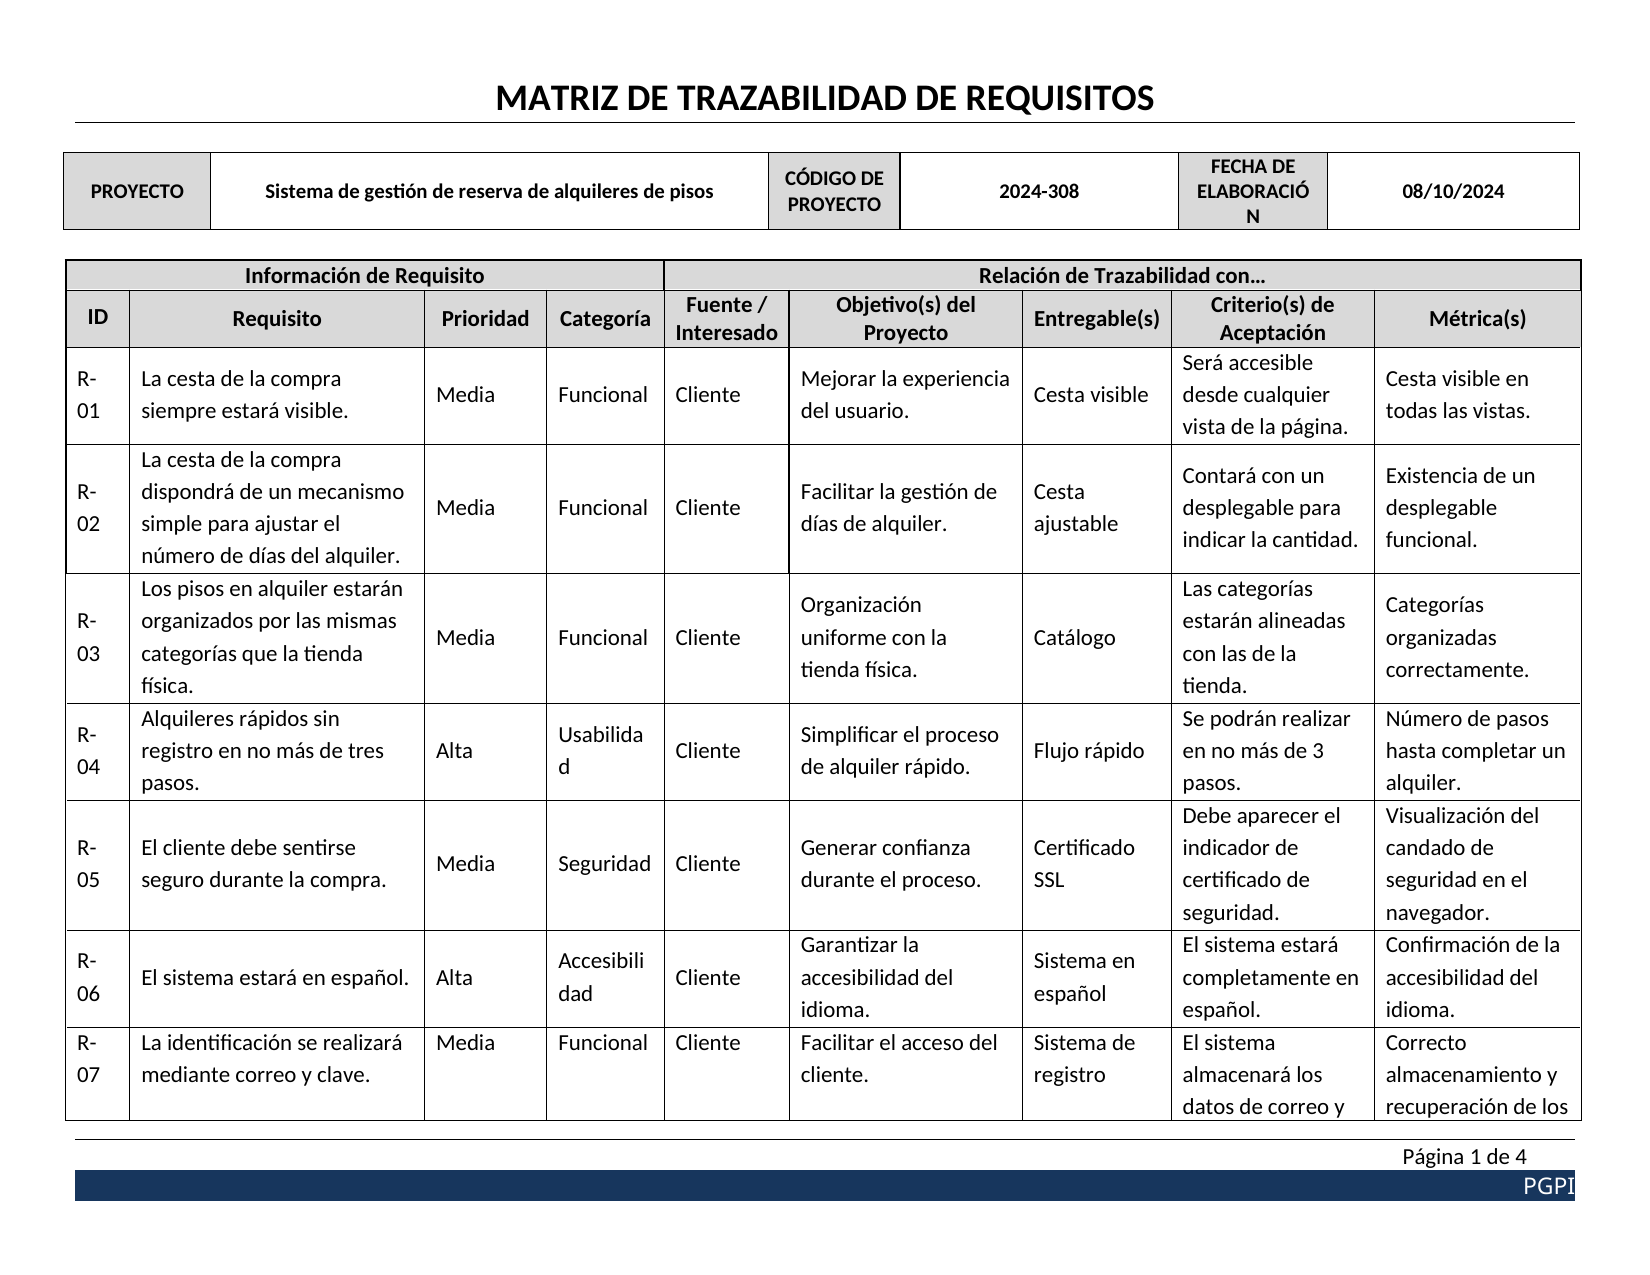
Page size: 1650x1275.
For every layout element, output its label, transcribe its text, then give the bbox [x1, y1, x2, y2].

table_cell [1375, 1027, 1581, 1120]
table_cell Métrica(s) [1375, 291, 1581, 347]
table_cell Sistema en español [1023, 931, 1171, 1027]
table_cell Seguridad [547, 801, 664, 929]
table_cell Alta [425, 704, 546, 800]
table_cell Media [425, 574, 546, 703]
table_header Relación de Trazabilidad con… [665, 261, 1580, 289]
table_cell Media [425, 348, 546, 444]
table_cell Los pisos en alquiler estarán organizados por las mismas categorías que la tienda física. [130, 574, 424, 703]
table_cell Simplificar el proceso de alquiler rápido. [790, 704, 1022, 800]
table_cell R-02 [67, 445, 129, 573]
table_cell Funcional [547, 445, 664, 573]
table_cell Funcional [547, 574, 664, 703]
table_cell Número de pasos hasta completar un alquiler. [1375, 703, 1581, 800]
table_cell Generar confianza durante el proceso. [790, 801, 1022, 929]
table_cell Debe aparecer el indicador de certificado de seguridad. [1172, 801, 1374, 929]
table_cell Alquileres rápidos sin registro en no más de tres pasos. [130, 704, 424, 800]
table_cell Organización uniforme con la tienda física. [790, 574, 1022, 703]
table_cell Usabilidad [547, 704, 664, 800]
table_cell Cesta visible en todas las vistas. [1375, 347, 1581, 444]
table_cell Se podrán realizar en no más de 3 pasos. [1172, 704, 1374, 800]
table_cell Prioridad [425, 291, 546, 347]
table_cell ID [67, 291, 129, 347]
table_cell Cliente [665, 445, 788, 573]
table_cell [130, 1028, 424, 1120]
table_header CÓDIGO DE PROYECTO [769, 153, 899, 229]
table_cell La cesta de la compra siempre estará visible. [130, 348, 424, 444]
table_cell El cliente debe sentirse seguro durante la compra. [130, 801, 424, 929]
table_cell R-07 [66, 1027, 129, 1120]
table_header Información de Requisito [67, 261, 663, 289]
table_cell Cesta ajustable [1023, 445, 1171, 573]
table_cell Confirmación de la accesibilidad del idioma. [1375, 930, 1581, 1027]
table_cell Cliente [665, 348, 788, 444]
table_cell Alta [425, 931, 546, 1027]
table_cell Media [425, 801, 546, 929]
table_cell Accesibilidad [547, 931, 664, 1027]
table_cell Cliente [665, 704, 789, 800]
table_cell Cliente [665, 801, 789, 929]
table_cell Será accesible desde cualquier vista de la página. [1172, 348, 1374, 444]
table_cell Funcional [547, 1028, 664, 1120]
table_cell Media [425, 445, 546, 573]
table_cell Catálogo [1023, 574, 1171, 703]
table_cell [1172, 1028, 1374, 1120]
table_cell Objetivo(s) del Proyecto [790, 291, 1022, 347]
table_cell R-05 [66, 800, 129, 929]
table_cell Funcional [547, 348, 664, 444]
table_cell Contará con un desplegable para indicar la cantidad. [1172, 445, 1374, 573]
table_cell Entregable(s) [1023, 291, 1171, 347]
table_cell Flujo rápido [1023, 704, 1171, 800]
table_cell Fuente / Interesado [665, 291, 788, 347]
table_header Sistema de gestión de reserva de alquileres de pisos [211, 153, 768, 229]
table_header PROYECTO [64, 153, 210, 229]
table_cell Mejorar la experiencia del usuario. [790, 348, 1022, 444]
table_cell Cesta visible [1023, 348, 1171, 444]
table_cell Cliente [665, 931, 789, 1027]
table_header FECHA DE ELABORACIÓN [1179, 153, 1327, 229]
table_cell Cliente [665, 1028, 789, 1120]
table_cell Criterio(s) de Aceptación [1172, 291, 1374, 347]
table_cell Las categorías estarán alineadas con las de la tienda. [1172, 574, 1374, 703]
table_cell Cliente [665, 574, 789, 703]
table_cell Media [425, 1028, 546, 1120]
table_cell El sistema estará completamente en español. [1172, 931, 1374, 1027]
table_cell El sistema estará en español. [130, 931, 424, 1027]
table_header 2024-308 [901, 153, 1178, 229]
table_cell Sistema de registro [1023, 1028, 1171, 1120]
table_cell R-04 [66, 703, 129, 800]
table_cell R-06 [66, 930, 129, 1027]
table_cell Certificado SSL [1023, 801, 1171, 929]
table_cell Facilitar la gestión de días de alquiler. [790, 445, 1022, 573]
table_cell Categorías organizadas correctamente. [1375, 573, 1581, 703]
table_cell Existencia de un desplegable funcional. [1375, 444, 1581, 573]
table_cell La cesta de la compra dispondrá de un mecanismo simple para ajustar el número de días del alquiler. [130, 445, 424, 573]
table_cell Garantizar la accesibilidad del idioma. [790, 931, 1022, 1027]
table_cell Visualización del candado de seguridad en el navegador. [1375, 800, 1581, 929]
table_cell R-03 [66, 574, 129, 703]
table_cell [790, 1028, 1022, 1120]
table_cell Categoría [547, 291, 664, 347]
table_cell Requisito [130, 291, 424, 347]
table_cell R-01 [67, 348, 129, 444]
table_header 08/10/2024 [1328, 153, 1579, 229]
